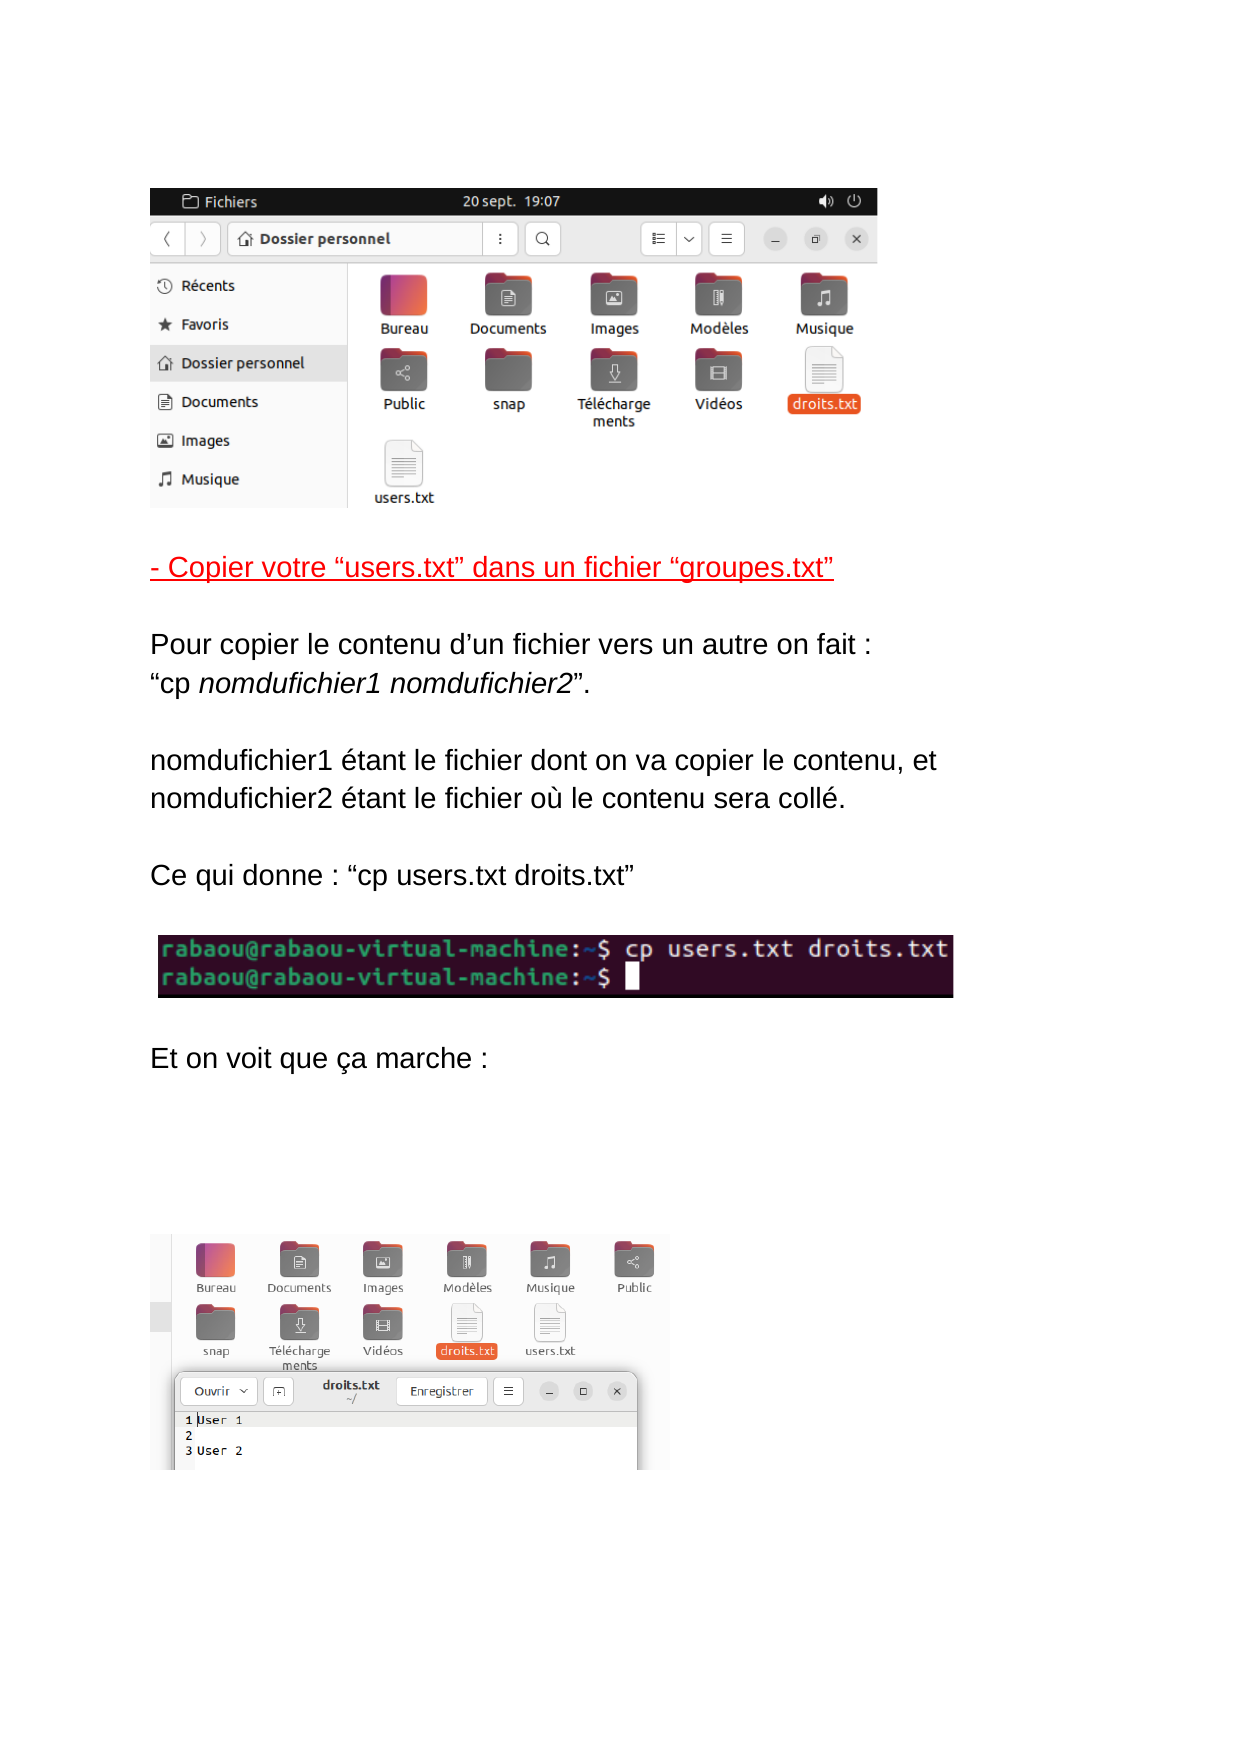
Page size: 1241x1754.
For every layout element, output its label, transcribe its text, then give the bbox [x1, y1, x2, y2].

picture [158, 935, 954, 998]
text Pour copier le contenu d’un fichier vers un autre on fait : [150, 627, 1090, 661]
text Ce qui donne : “cp users.txt droits.txt” [150, 858, 1090, 892]
picture [150, 1234, 671, 1470]
text nomdufichier1 étant le fichier dont on va copier le contenu, et nomdufichier2 étant le fichier où le contenu sera collé. [150, 743, 1090, 815]
text Et on voit que ça marche : [150, 1041, 1090, 1075]
text - Copier votre “users.txt” dans un fichier “groupes.txt” [150, 550, 1090, 583]
text “cp nomdufichier1 nomdufichier2”. [150, 666, 1090, 699]
picture [150, 188, 878, 508]
